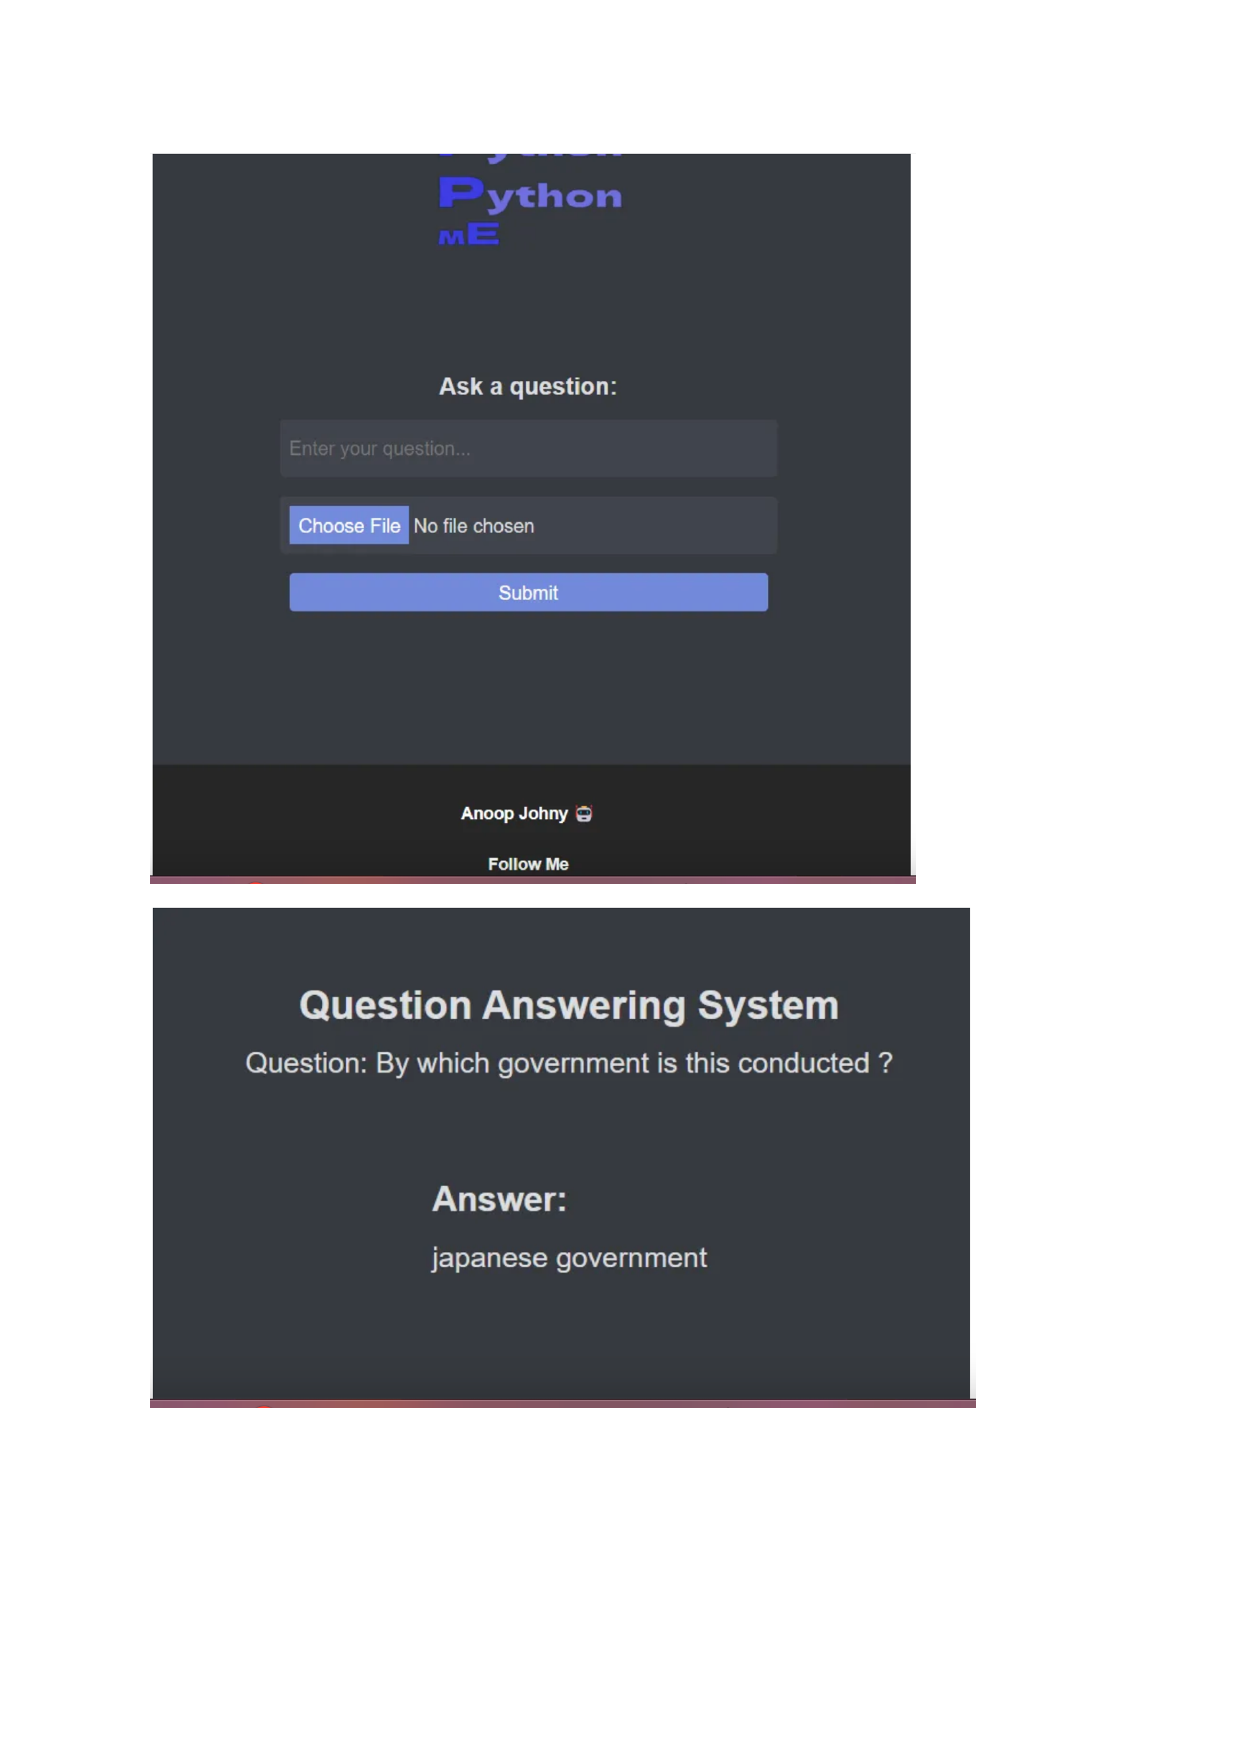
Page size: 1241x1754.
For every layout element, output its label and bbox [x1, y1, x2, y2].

picture [150, 905, 976, 1408]
picture [150, 150, 916, 884]
